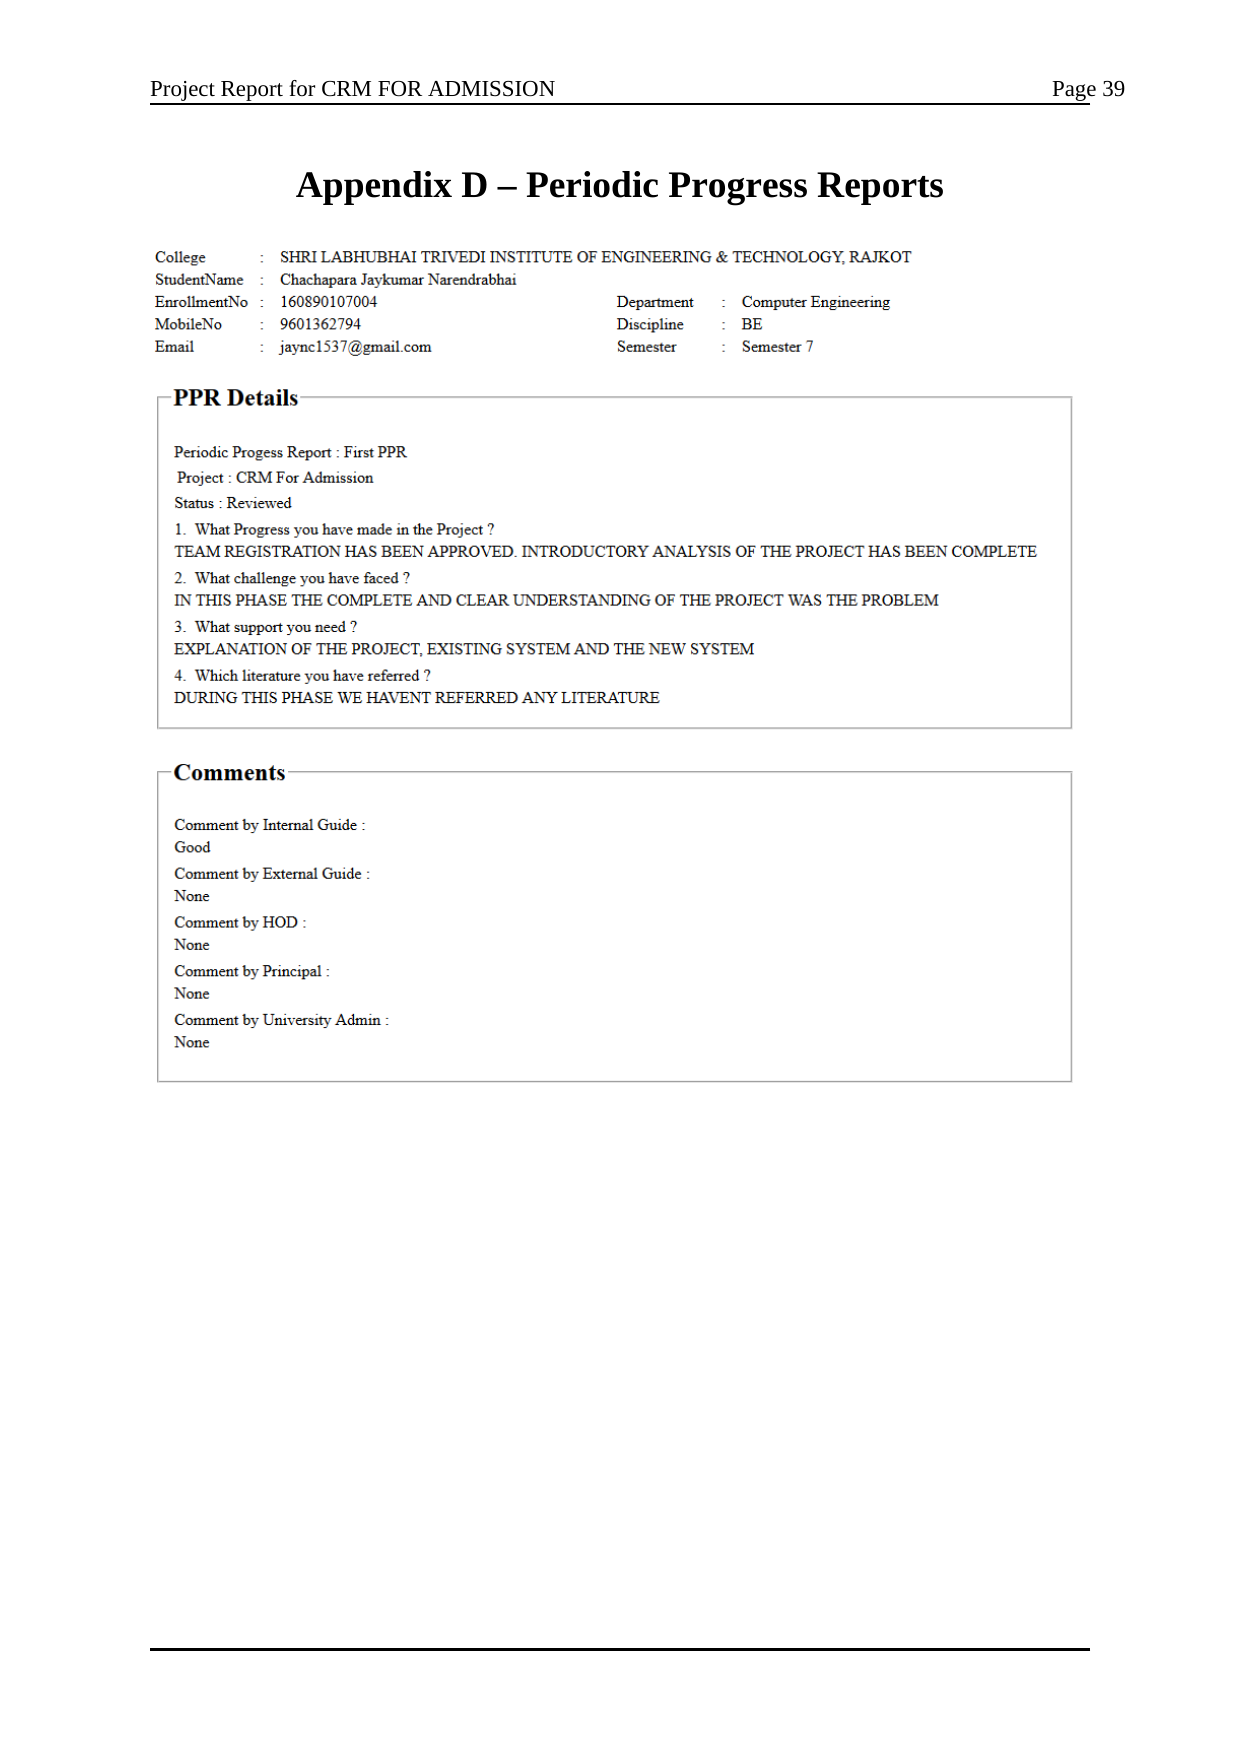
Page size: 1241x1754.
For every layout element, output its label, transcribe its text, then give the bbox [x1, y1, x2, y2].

list Appendix D – Periodic Progress Reports [150, 162, 1090, 206]
picture [150, 239, 1089, 1089]
